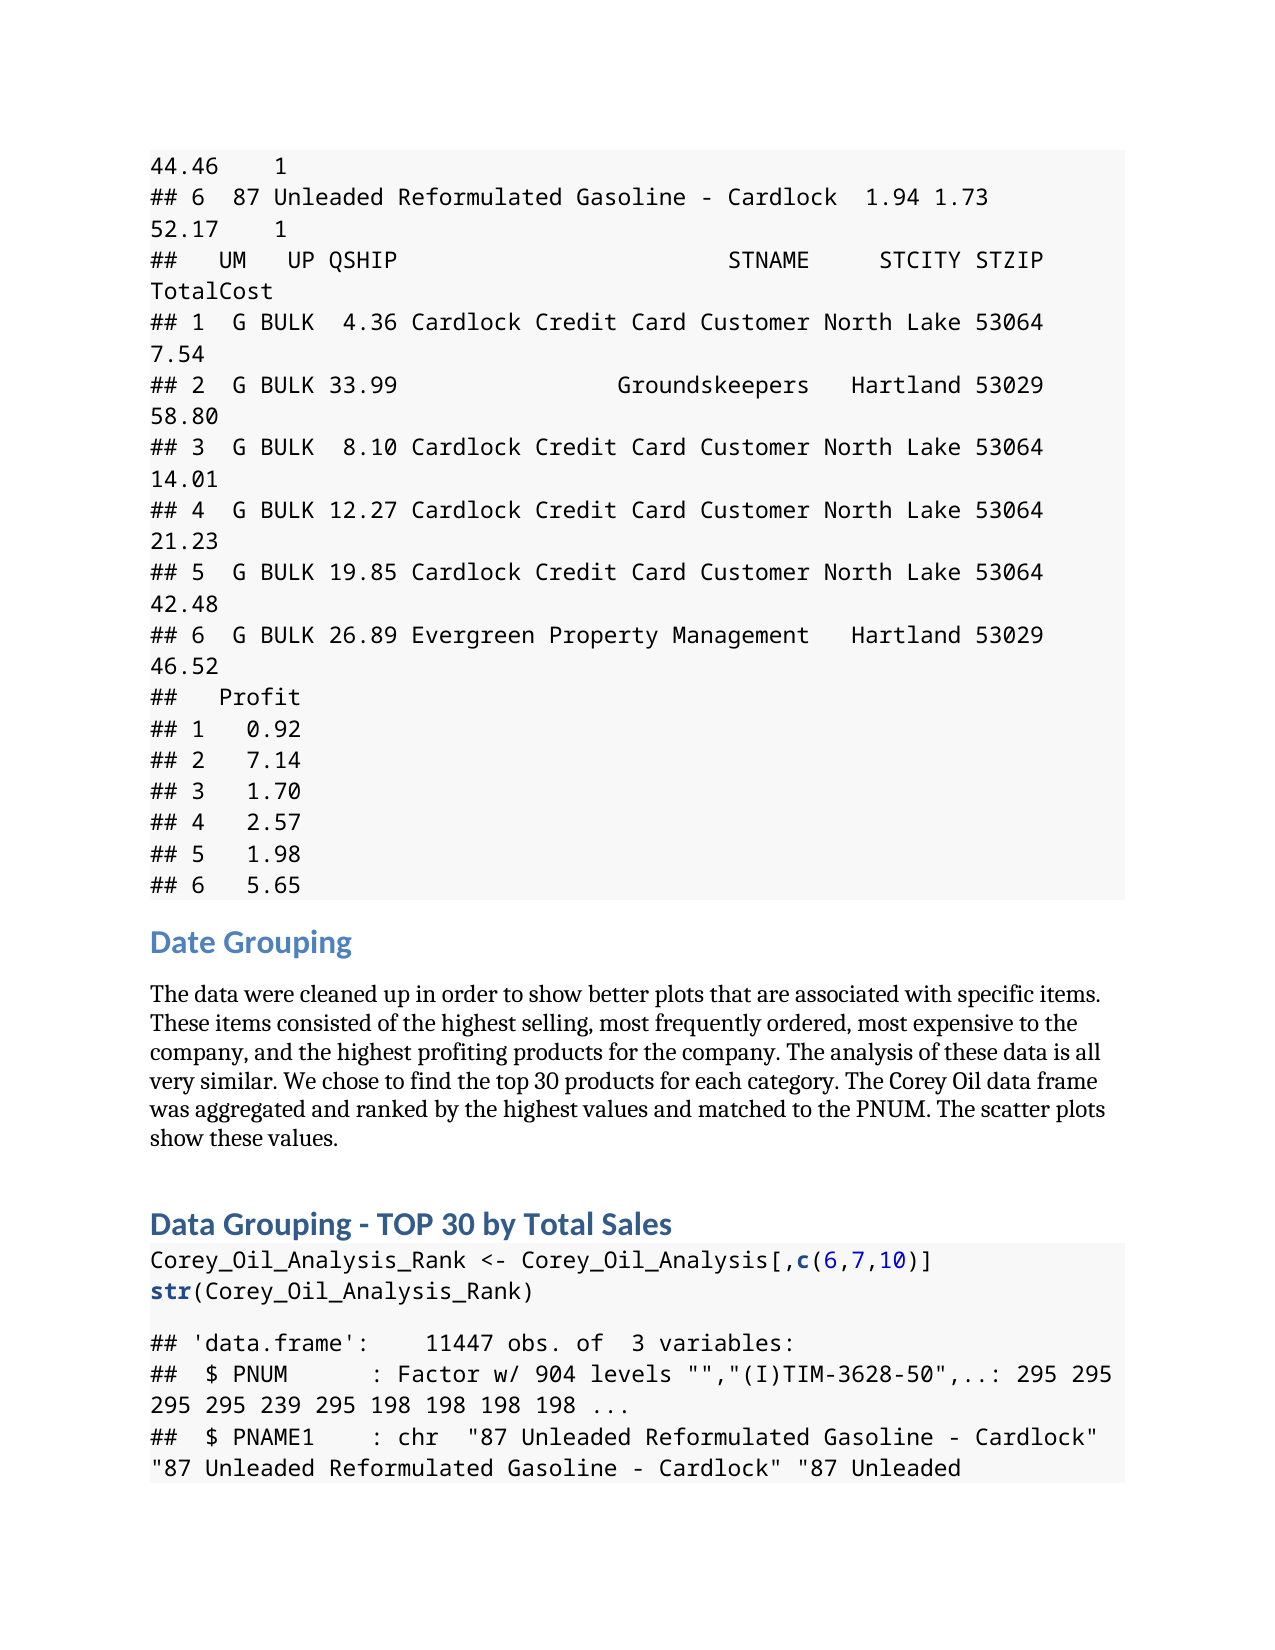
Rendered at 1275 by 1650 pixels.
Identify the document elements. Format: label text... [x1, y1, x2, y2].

subtitle Date Grouping [150, 921, 1125, 962]
text The data were cleaned up in order to show better plots that are associated with specific items. These items consisted of the highest selling, most frequently ordered, most expensive to the company, and the highest profiting products for the company. The analysis of these data is all very similar. We chose to find the top 30 products for each category. The Corey Oil data frame was aggregated and ranked by the highest values and matched to the PNUM. The scatter plots show these values. [150, 980, 1125, 1153]
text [150, 1327, 1125, 1483]
subtitle Data Grouping - TOP 30 by Total Sales [150, 1203, 1125, 1243]
text Corey_Oil_Analysis_Rank <- Corey_Oil_Analysis[,c(6,7,10)] str(Corey_Oil_Analysis_Rank) [150, 1243, 1125, 1306]
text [150, 150, 1125, 900]
